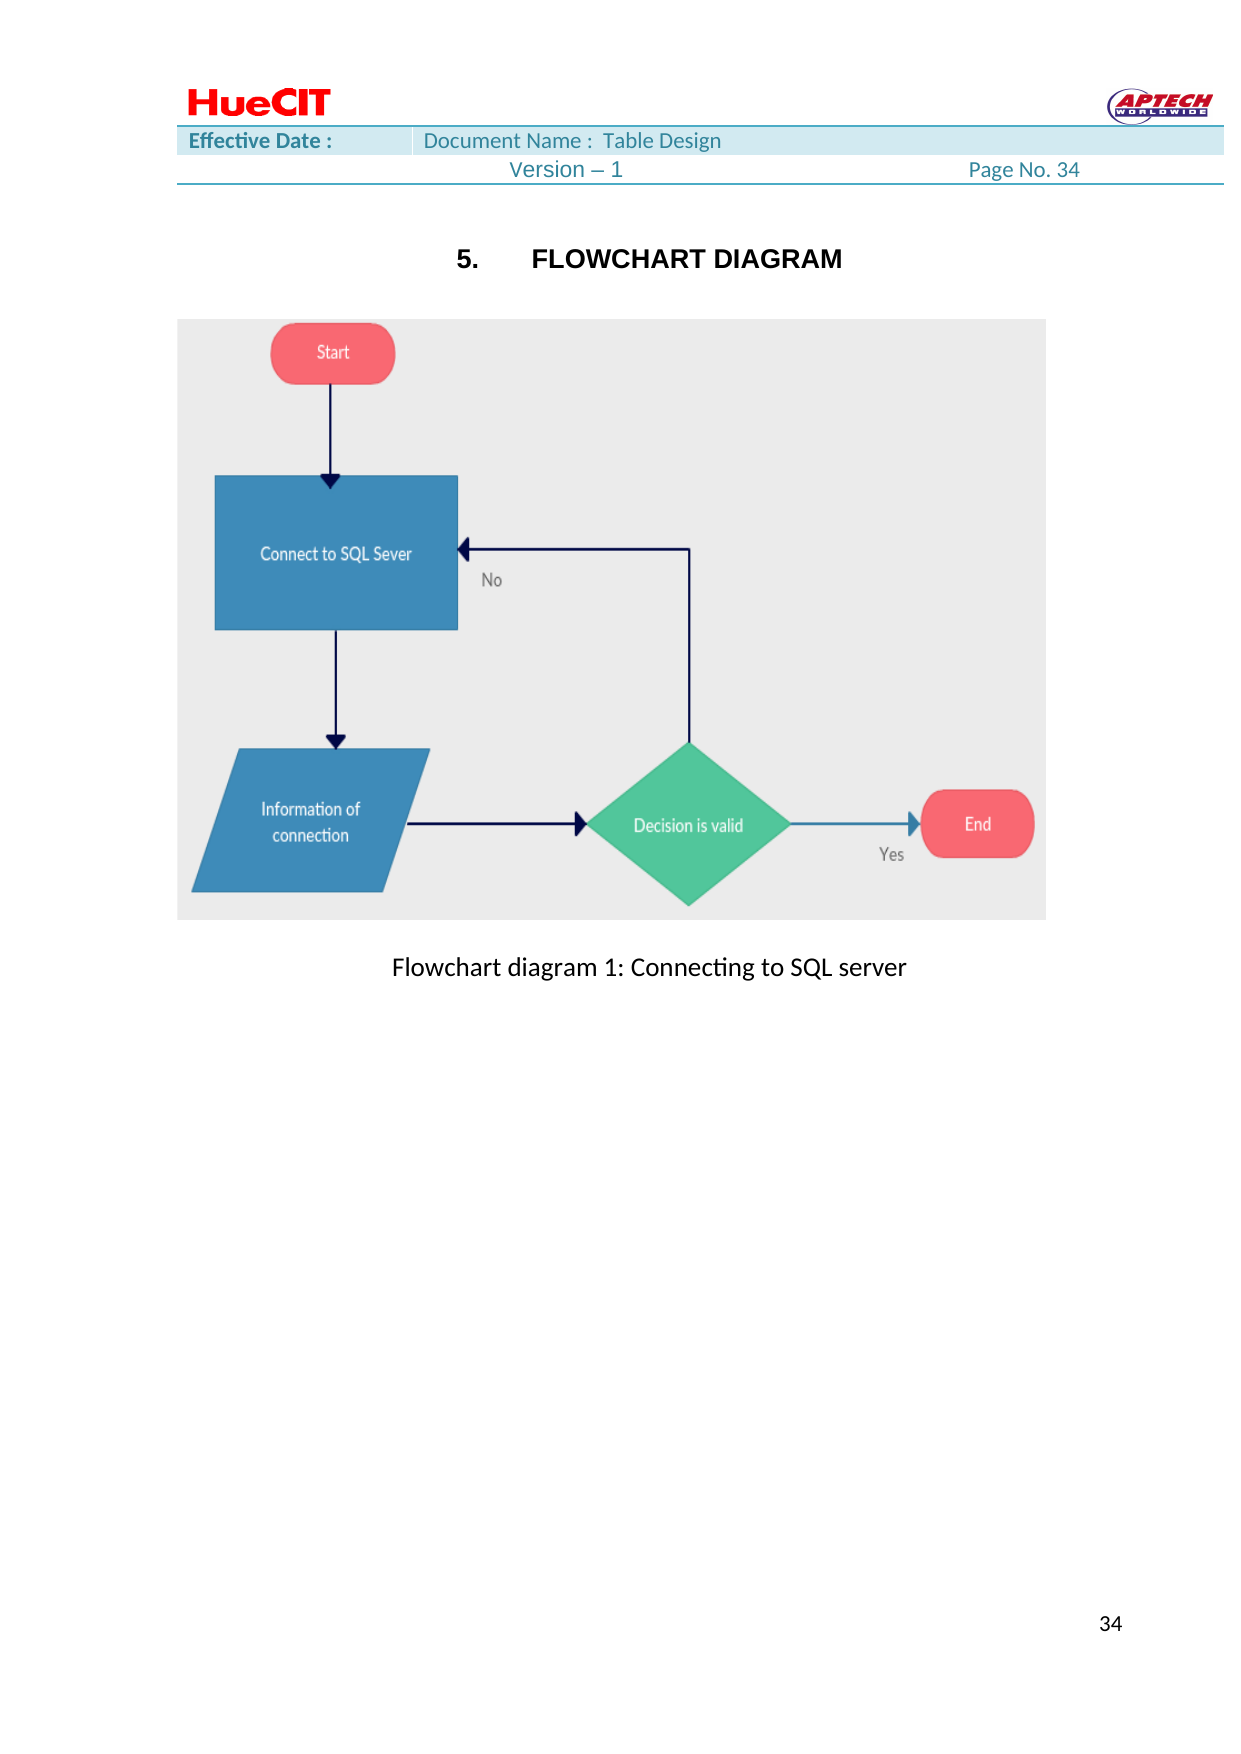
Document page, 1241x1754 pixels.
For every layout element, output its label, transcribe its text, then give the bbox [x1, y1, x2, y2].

picture [177, 319, 1046, 920]
text Flowchart diagram 1: Connecting to SQL server [177, 950, 1122, 983]
picture [188, 88, 332, 118]
subtitle FLOWCHART DIAGRAM [177, 243, 1122, 274]
picture [1106, 88, 1214, 125]
